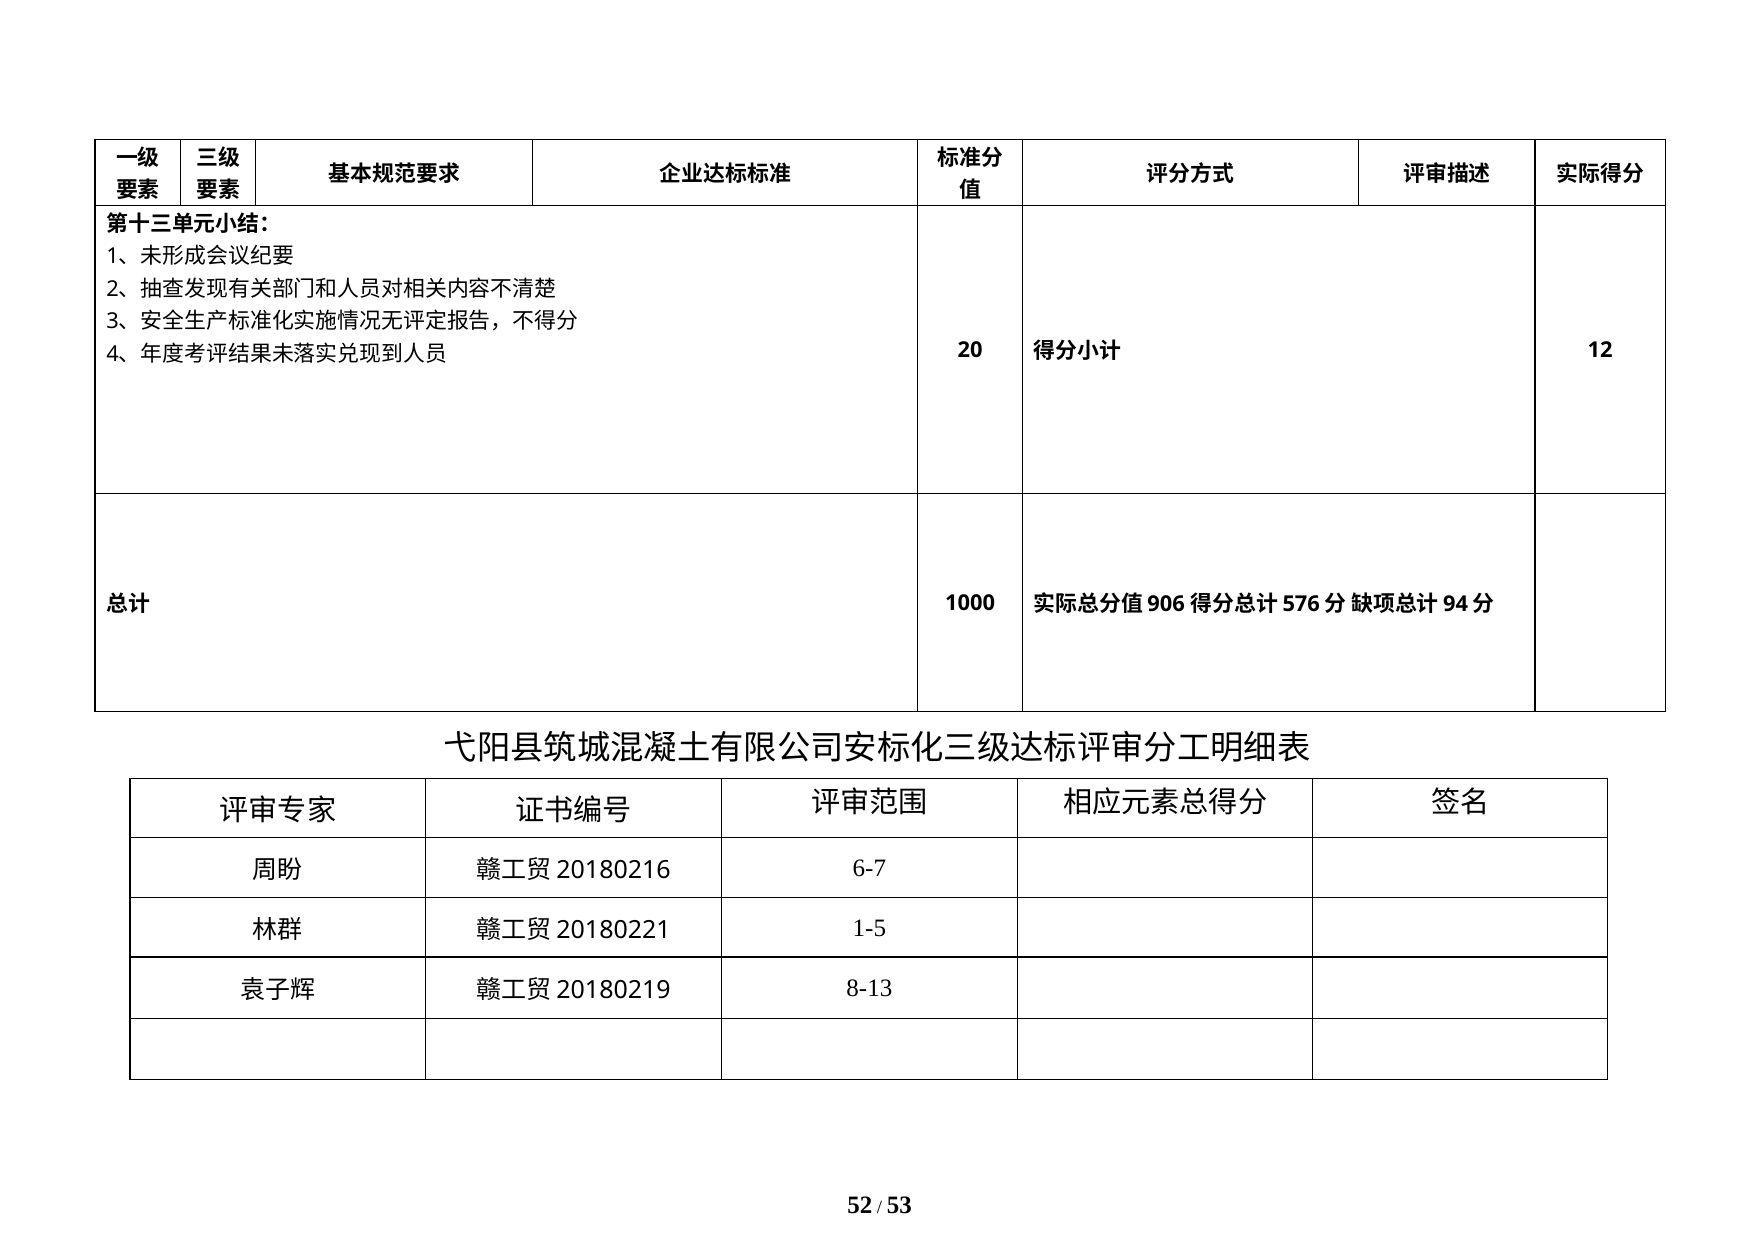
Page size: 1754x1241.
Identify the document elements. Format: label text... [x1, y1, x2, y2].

table_header 相应元素总得分 [1018, 779, 1312, 837]
table_header 实际得分 [1536, 140, 1665, 204]
table_cell [1313, 1019, 1607, 1079]
table_header 三级 要素 [181, 140, 255, 204]
table_cell [1018, 958, 1312, 1018]
table_cell 赣工贸20180221 [426, 898, 721, 956]
table_header 评审描述 [1359, 140, 1534, 204]
table_header 基本规范要求 [256, 140, 532, 204]
table_cell [1018, 838, 1312, 897]
table_cell 袁子辉 [131, 958, 425, 1018]
table_cell [722, 1019, 1017, 1079]
table_cell 林群 [131, 898, 425, 956]
table_cell 得分小计 [1023, 206, 1534, 492]
table_cell 总计 [96, 494, 917, 711]
table_cell 12 [1536, 206, 1665, 492]
table_cell [426, 1019, 721, 1079]
table_cell 第十三单元小结： 1、未形成会议纪要 2、抽查发现有关部门和人员对相关内容不清楚 3、安全生产标准化实施情况无评定报告，不得分 4、年度考评结果未落实兑现到人员 [96, 206, 917, 492]
table_cell [1313, 958, 1607, 1018]
table_cell 8-13 [722, 958, 1017, 1018]
table_header 一级要素 [96, 140, 180, 204]
table_header 企业达标标准 [533, 140, 917, 204]
table_cell 赣工贸20180219 [426, 958, 721, 1018]
table_header 标准分值 [918, 140, 1022, 204]
table_header 证书编号 [426, 779, 721, 837]
text 弋阳县筑城混凝土有限公司安标化三级达标评审分工明细表 [150, 712, 1604, 777]
table_cell [1536, 494, 1665, 711]
table_cell 1000 [918, 494, 1022, 711]
table_cell [1313, 838, 1607, 897]
table_header 签名 [1313, 779, 1607, 837]
table_cell 20 [918, 206, 1022, 492]
table_cell 实际总分值906 得分总计576分 缺项总计94分 [1023, 494, 1534, 711]
table_cell [131, 1019, 425, 1079]
table_header 评审范围 [722, 779, 1017, 837]
table_cell 1-5 [722, 898, 1017, 956]
table_header 评分方式 [1023, 140, 1358, 204]
table_cell [1018, 898, 1312, 956]
table_cell 赣工贸20180216 [426, 838, 721, 897]
table_cell [1018, 1019, 1312, 1079]
table_cell [1313, 898, 1607, 956]
table_header 评审专家 [131, 779, 425, 837]
table_cell 周盼 [131, 838, 425, 897]
table_cell 6-7 [722, 838, 1017, 897]
